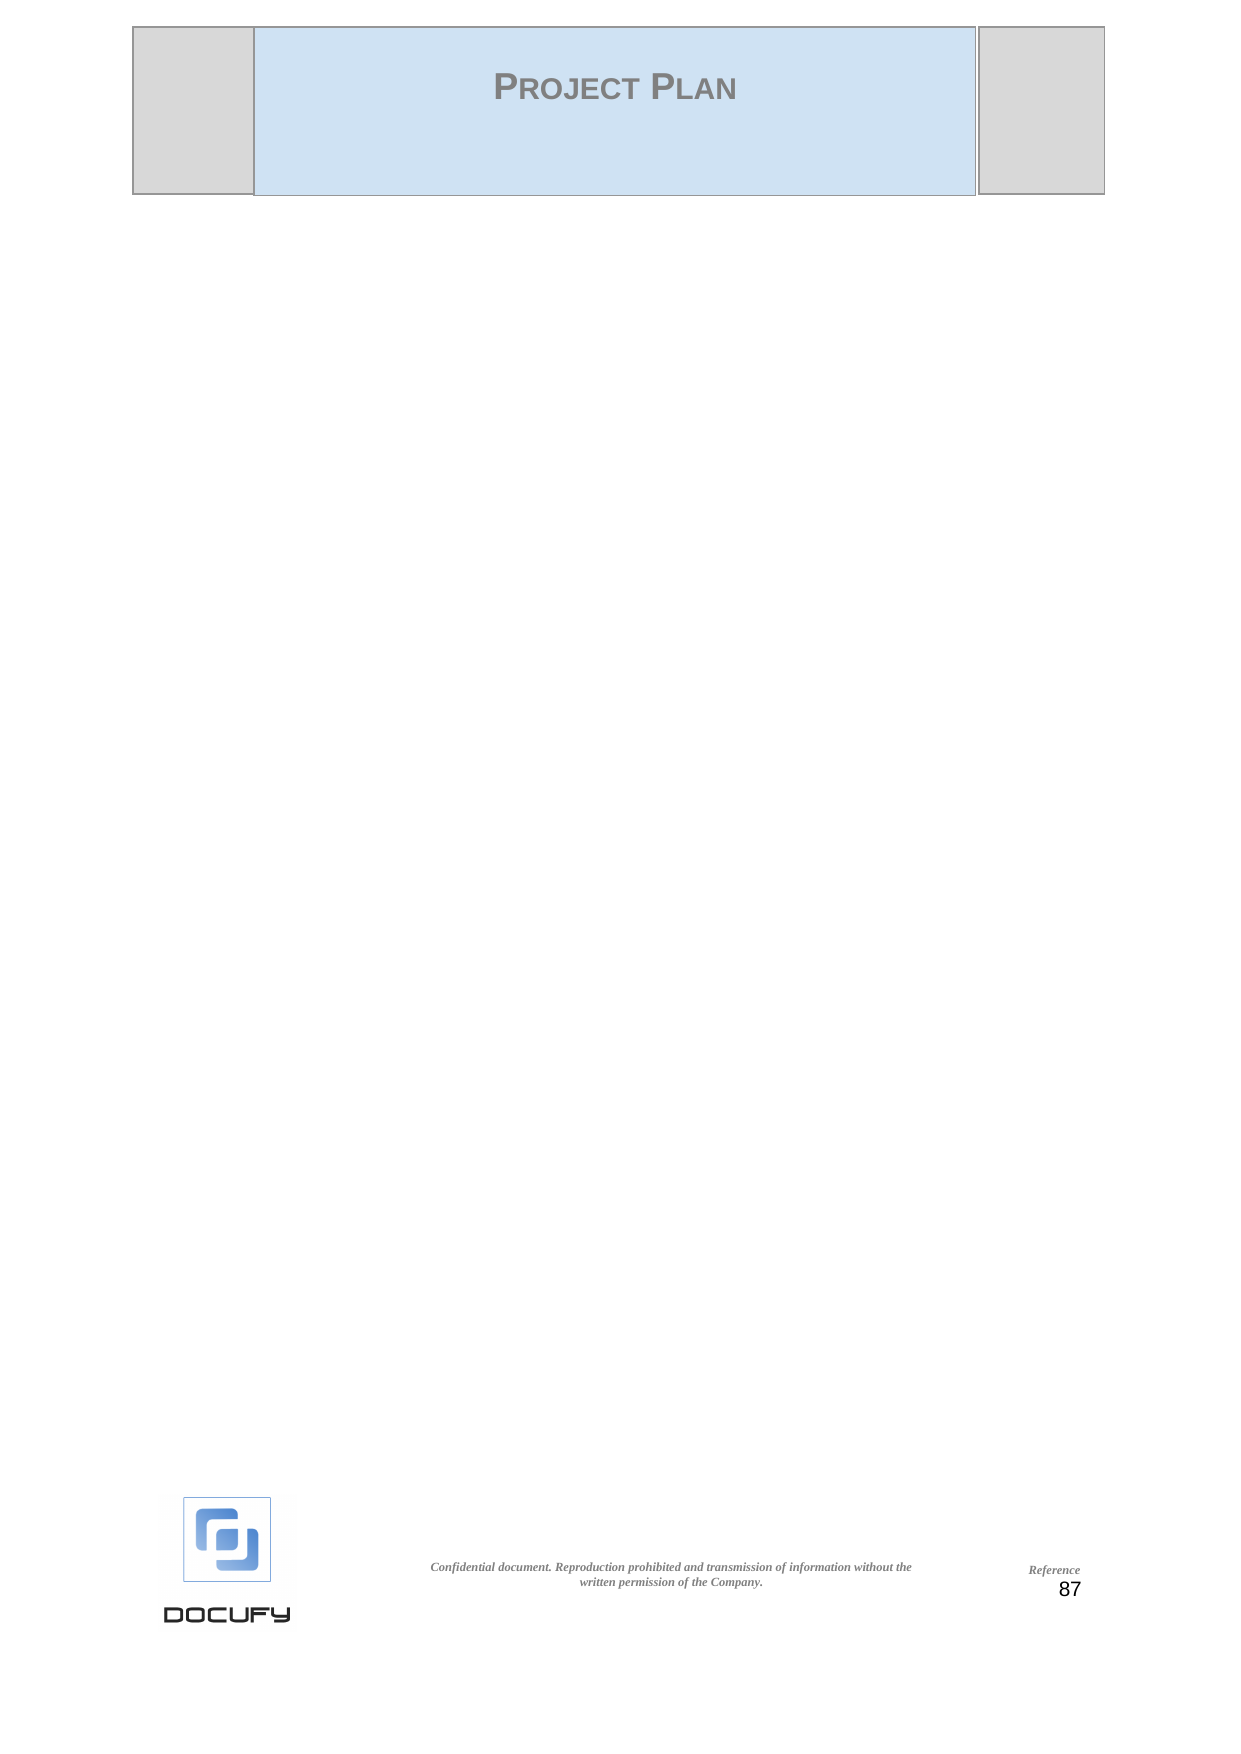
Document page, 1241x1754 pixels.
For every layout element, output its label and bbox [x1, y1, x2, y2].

picture [158, 1494, 297, 1632]
